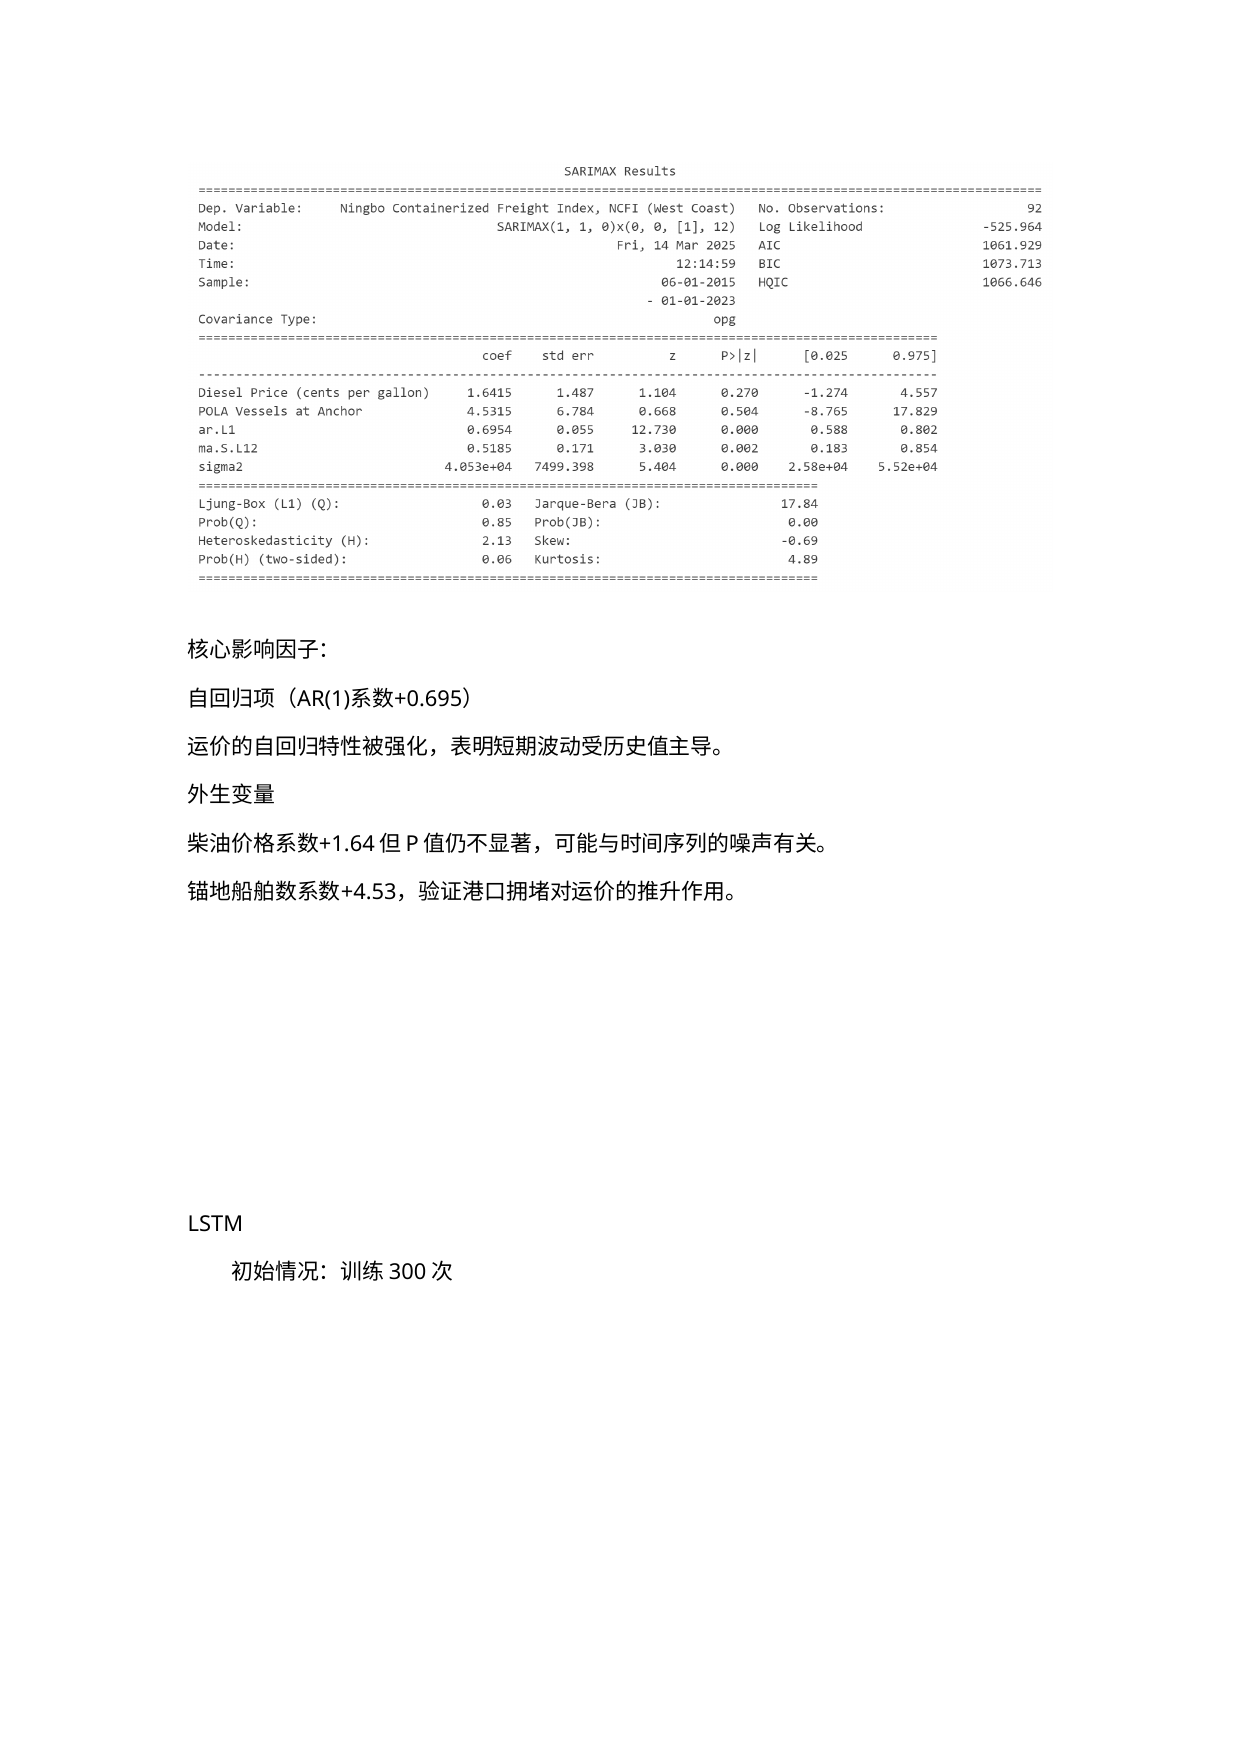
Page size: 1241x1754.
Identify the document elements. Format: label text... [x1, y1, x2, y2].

text 自回归项（AR(1)系数+0.695） [187, 680, 1053, 713]
text LSTM [187, 1206, 1053, 1239]
text 初始情况：训练300次 [187, 1254, 1053, 1286]
text 核心影响因子： [187, 632, 1053, 664]
text 外生变量 [187, 777, 1053, 809]
picture [187, 162, 1053, 592]
text 锚地船舶数系数+4.53，验证港口拥堵对运价的推升作用。 [187, 873, 1053, 906]
text 运价的自回归特性被强化，表明短期波动受历史值主导。 [187, 728, 1053, 761]
text 柴油价格系数+1.64但P值仍不显著，可能与时间序列的噪声有关。 [187, 825, 1053, 858]
